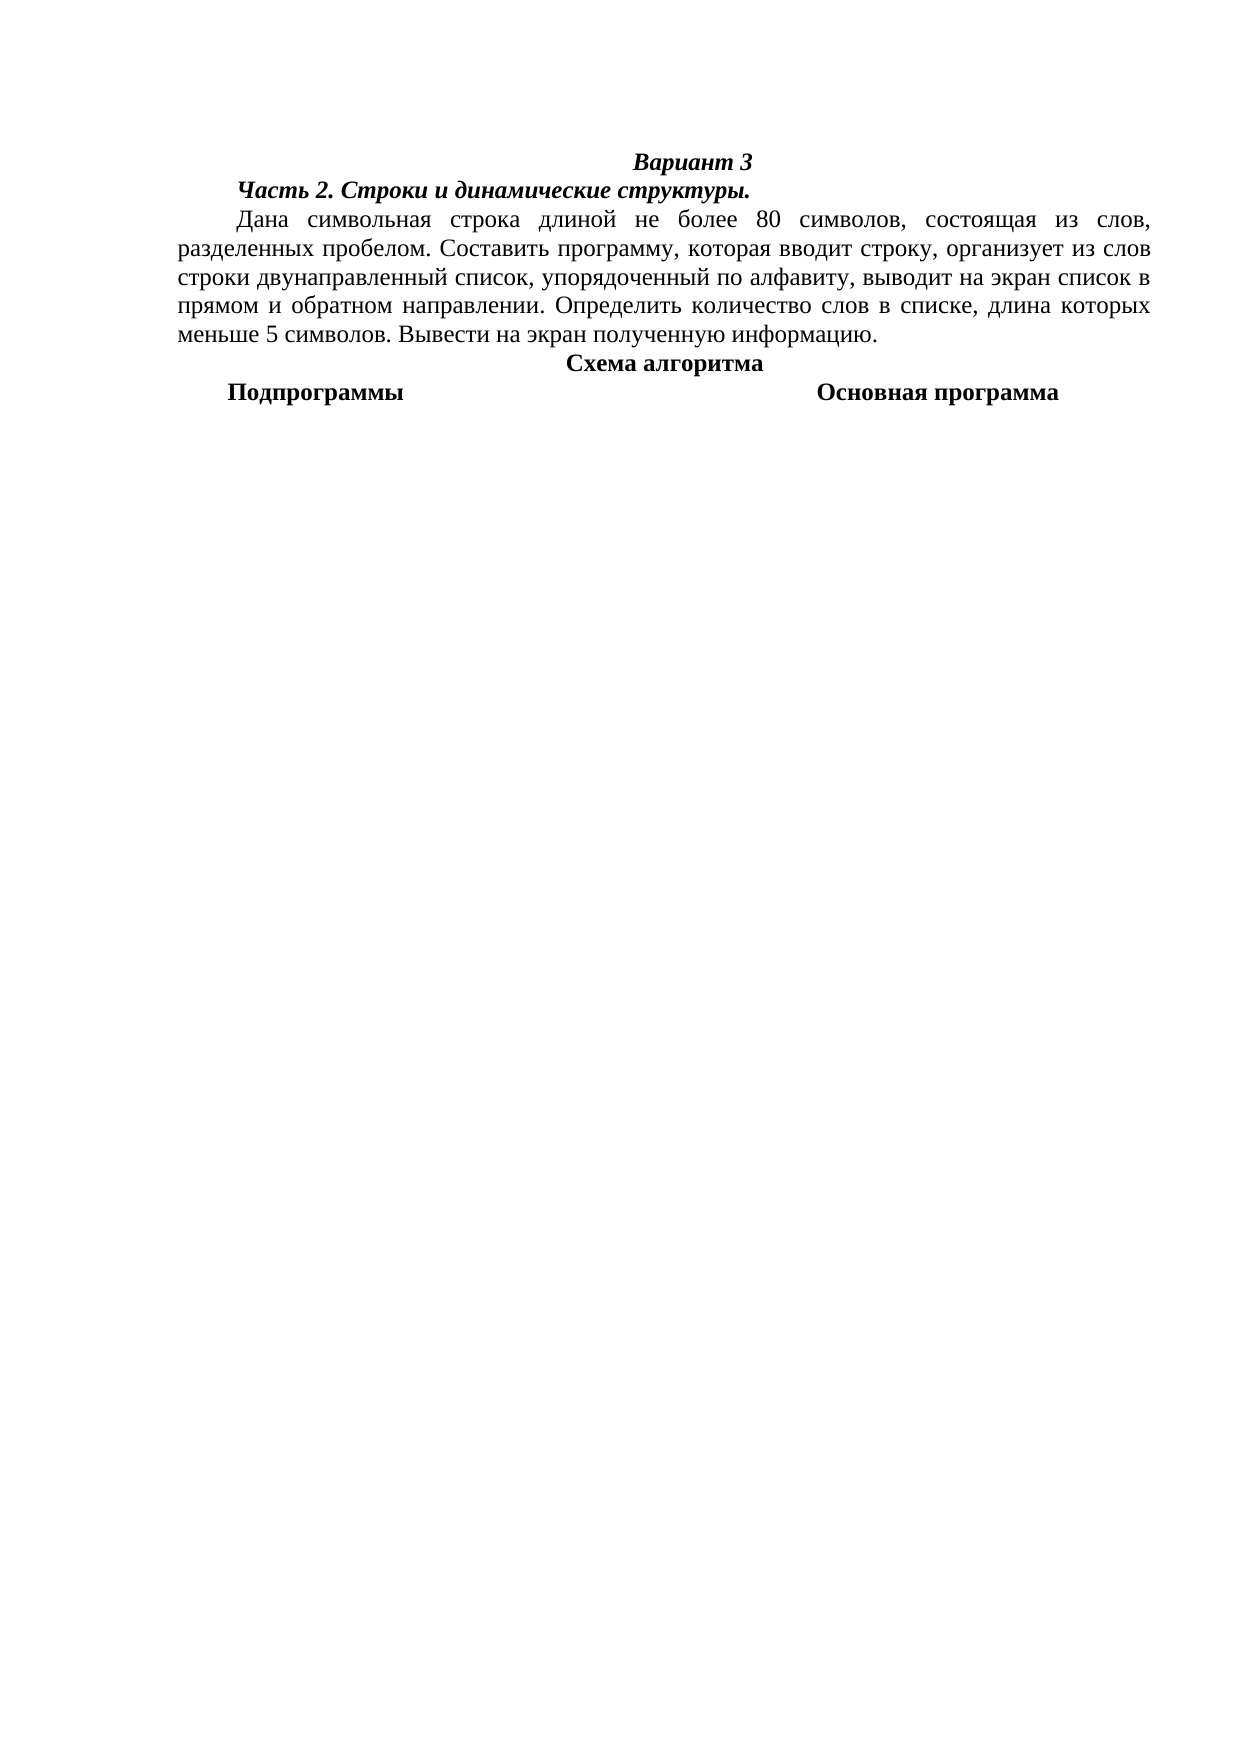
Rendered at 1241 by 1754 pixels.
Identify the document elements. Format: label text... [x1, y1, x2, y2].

text Вариант 3 [177, 147, 1152, 176]
text Подпрограммы Основная программа [177, 377, 1152, 406]
text Дана символьная строка длиной не более 80 символов, состоящая из слов, разделенных пробелом. Составить программу, которая вводит строку, организует из слов строки двунаправленный список, упорядоченный по алфавиту, выводит на экран список в прямом и обратном направлении. Определить количество слов в списке, длина которых меньше 5 символов. Вывести на экран полученную информацию. [177, 204, 1152, 348]
text Схема алгоритма [177, 348, 1152, 377]
text Часть 2. Строки и динамические структуры. [177, 176, 1152, 204]
